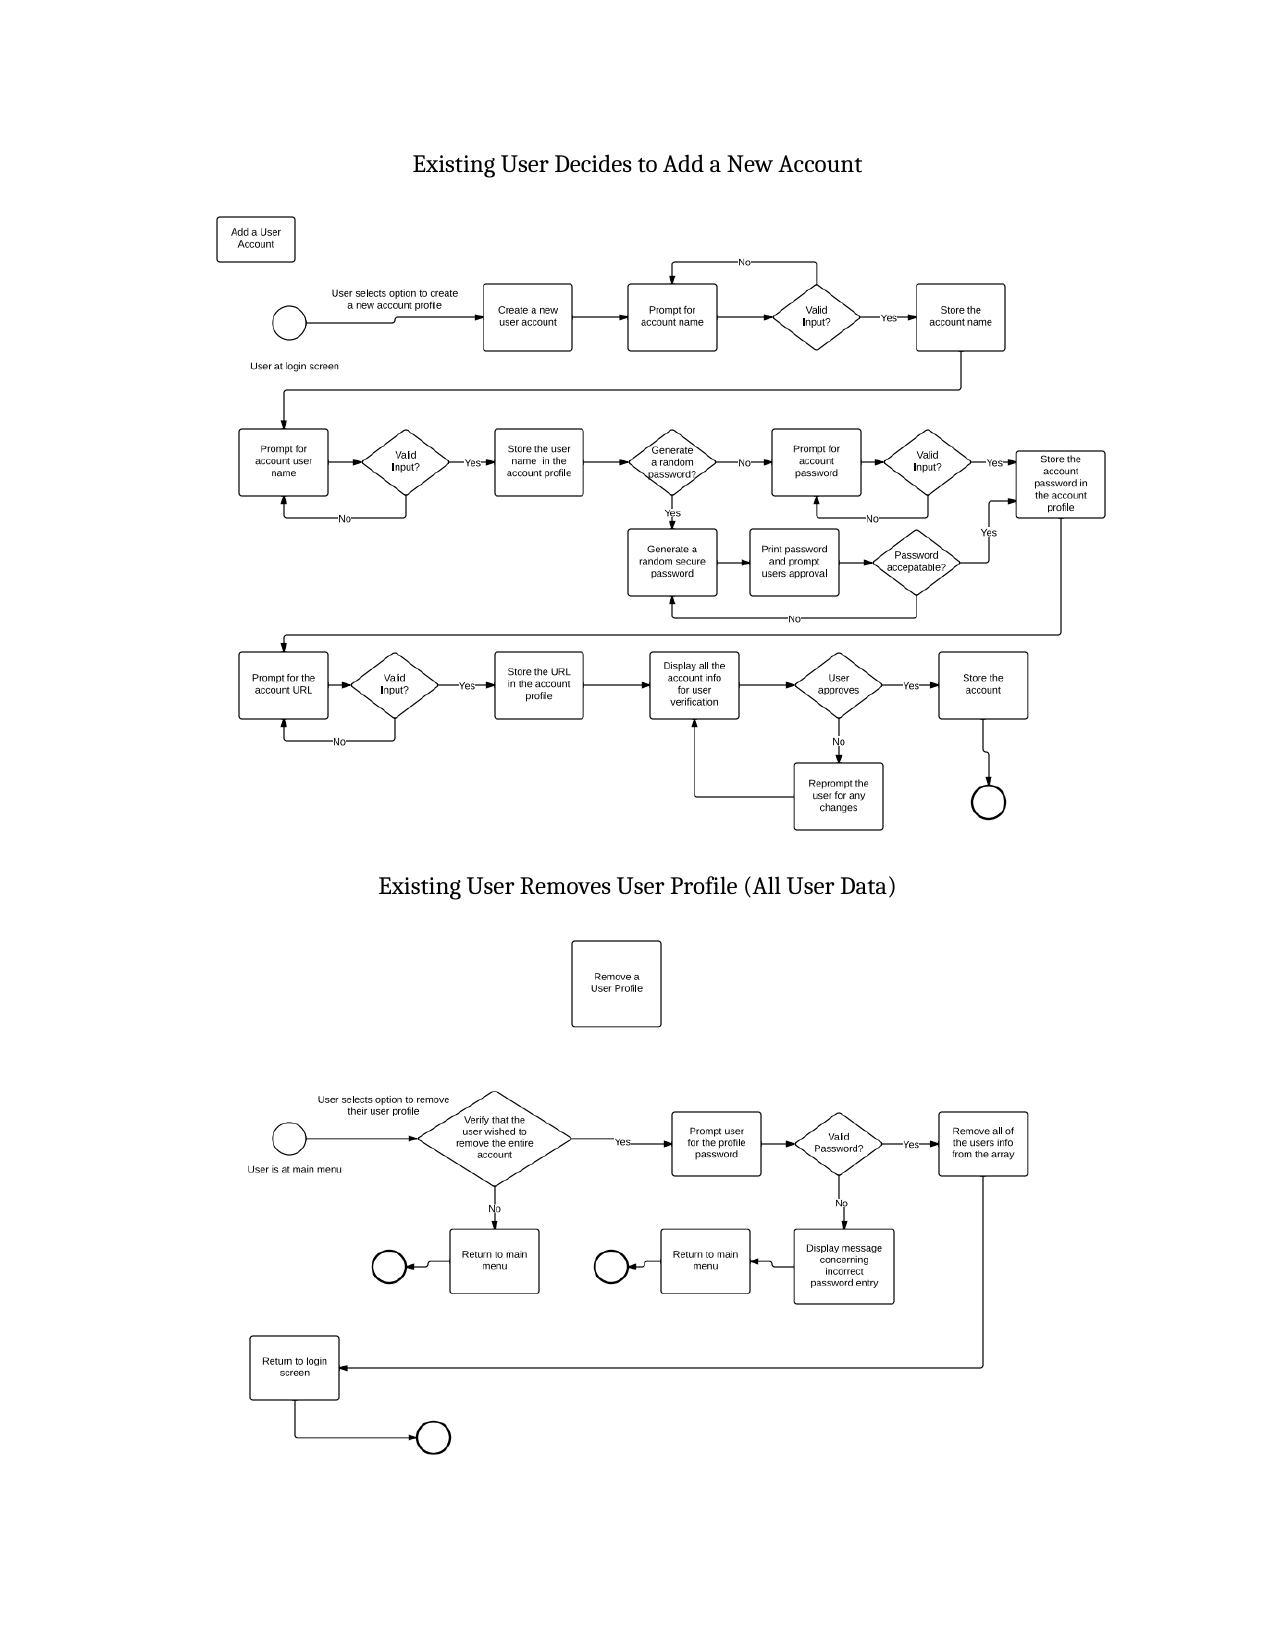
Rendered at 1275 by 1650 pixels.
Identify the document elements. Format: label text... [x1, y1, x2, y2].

text Existing User Decides to Add a New Account [150, 150, 1125, 179]
text Existing User Removes User Profile (All User Data) [150, 872, 1125, 901]
